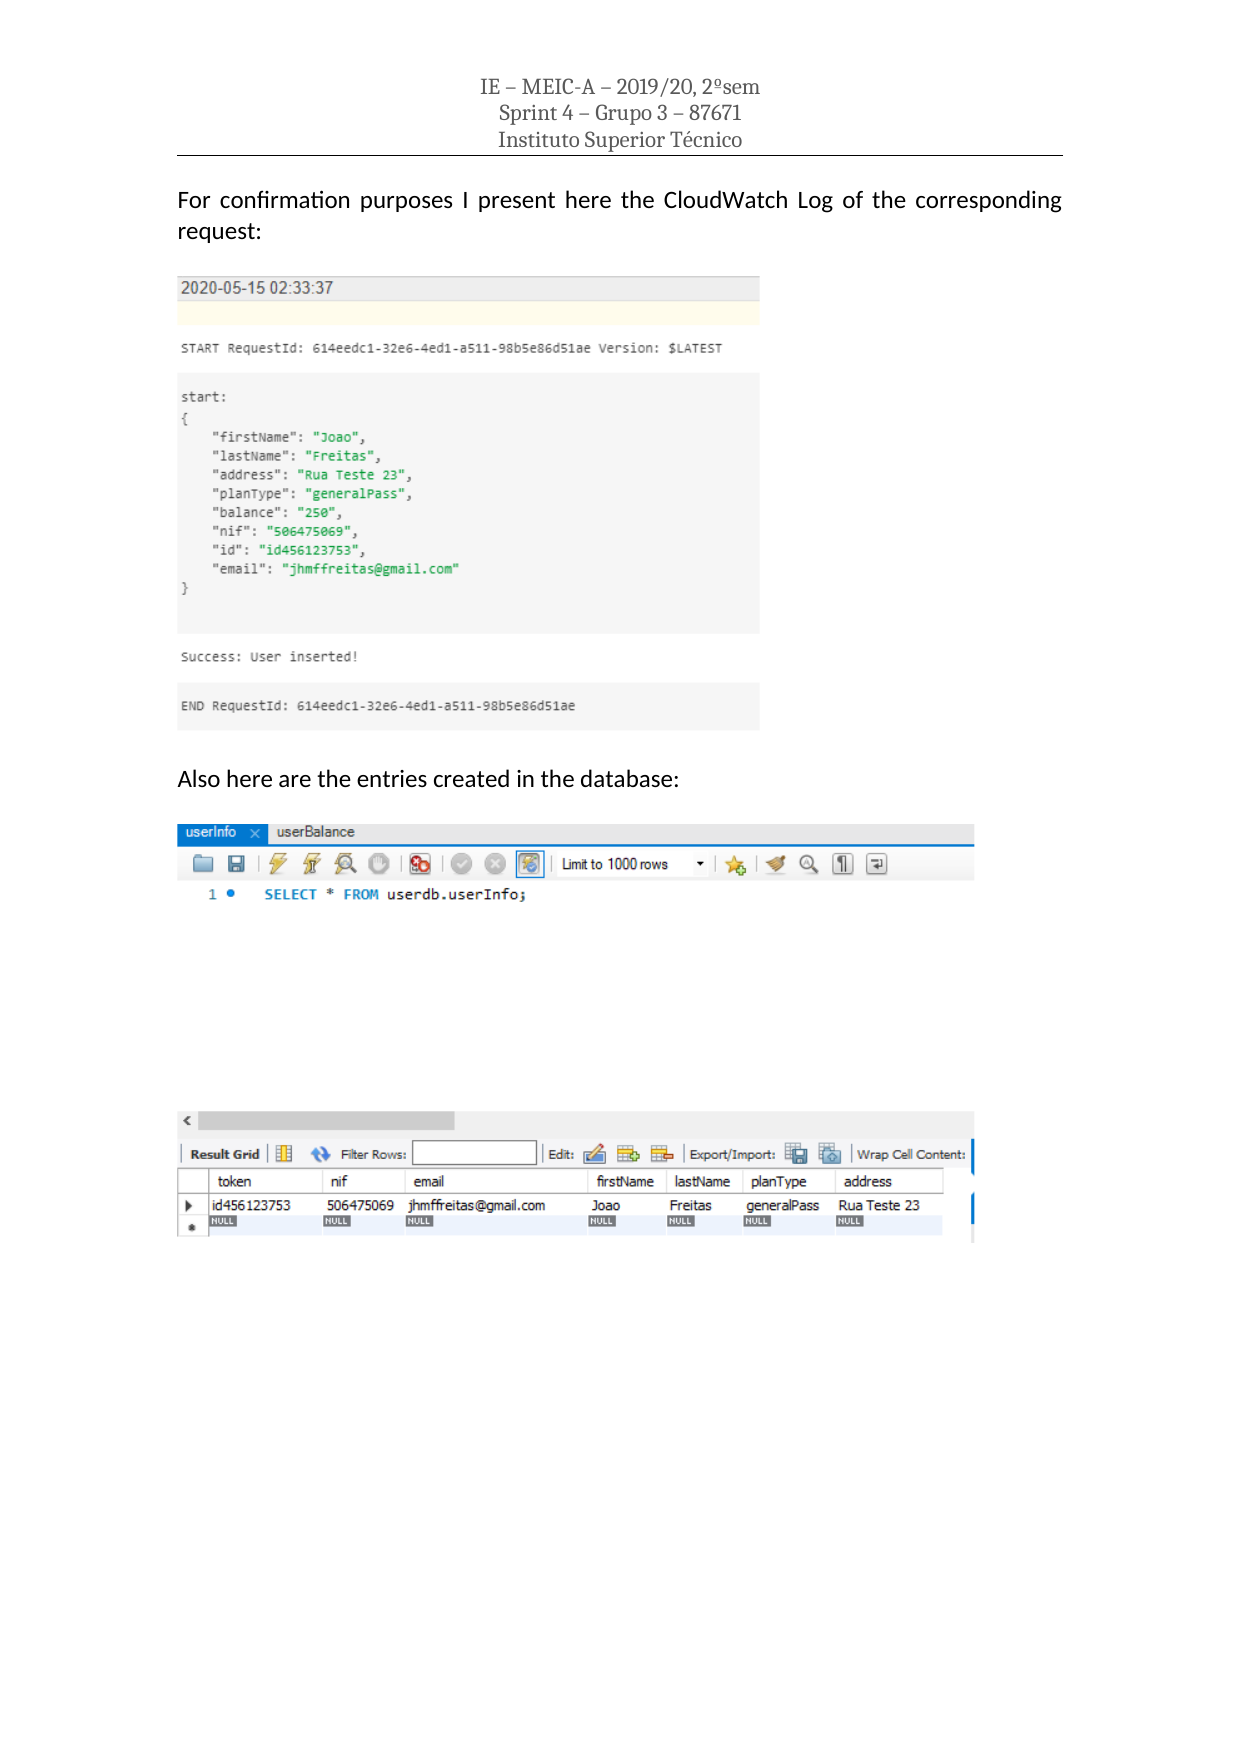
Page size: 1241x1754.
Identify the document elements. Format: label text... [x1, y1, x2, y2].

picture [177, 824, 975, 1243]
text For confirmation purposes I present here the CloudWatch Log of the corresponding request: [177, 184, 1063, 246]
picture [177, 276, 760, 733]
text Also here are the entries created in the database: [177, 763, 1063, 793]
